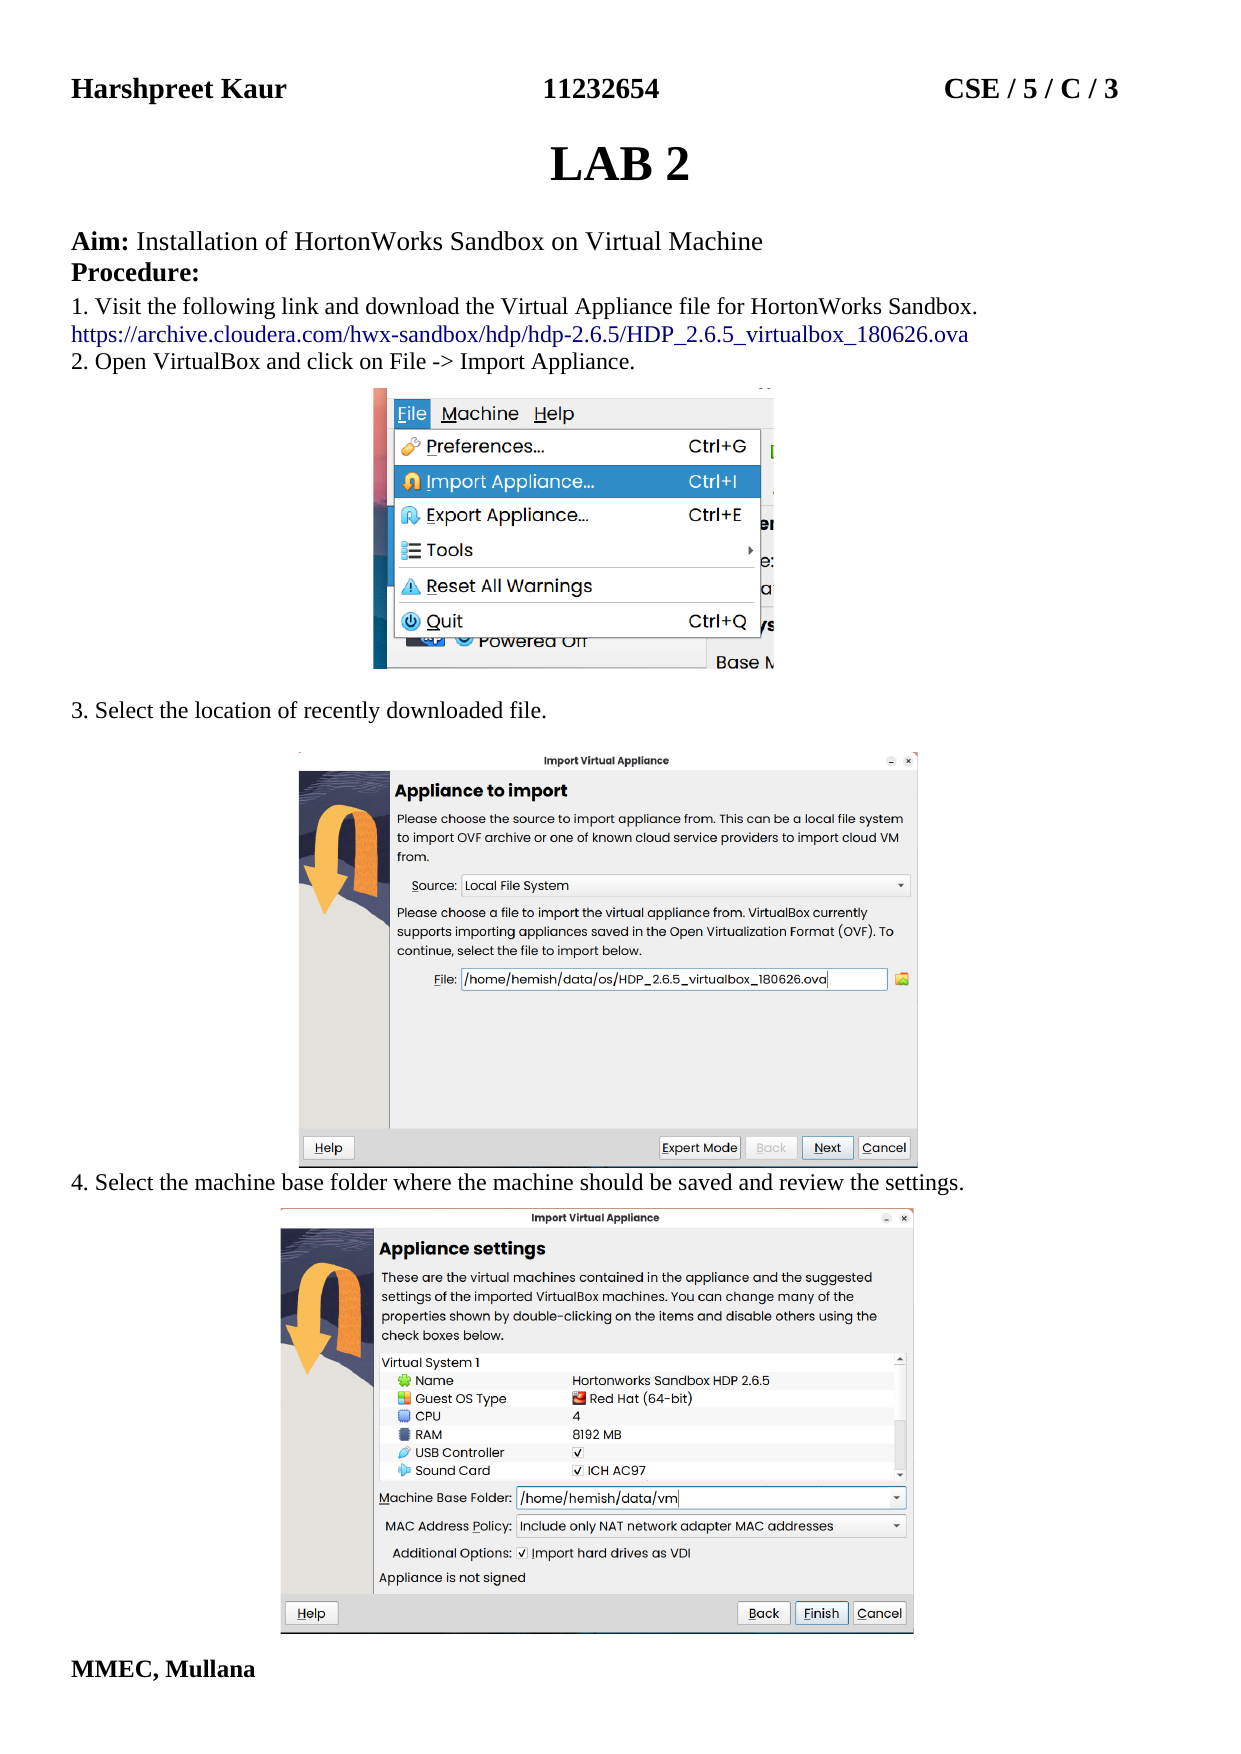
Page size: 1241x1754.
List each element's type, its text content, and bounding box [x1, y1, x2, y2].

picture [298, 752, 918, 1168]
picture [373, 388, 774, 669]
text 3. Select the location of recently downloaded file. [71, 697, 1169, 724]
text Aim: Installation of HortonWorks Sandbox on Virtual Machine [71, 225, 1169, 256]
picture [280, 1208, 914, 1634]
text LAB 2 [71, 134, 1169, 191]
text 2. Open VirtualBox and click on File -> Import Appliance. [71, 347, 1169, 375]
text https://archive.cloudera.com/hwx-sandbox/hdp/hdp-2.6.5/HDP_2.6.5_virtualbox_180626.ova [71, 319, 1169, 347]
text Procedure: [71, 256, 1169, 287]
text 1. Visit the following link and download the Virtual Appliance file for HortonWorks Sandbox. [71, 292, 1169, 319]
